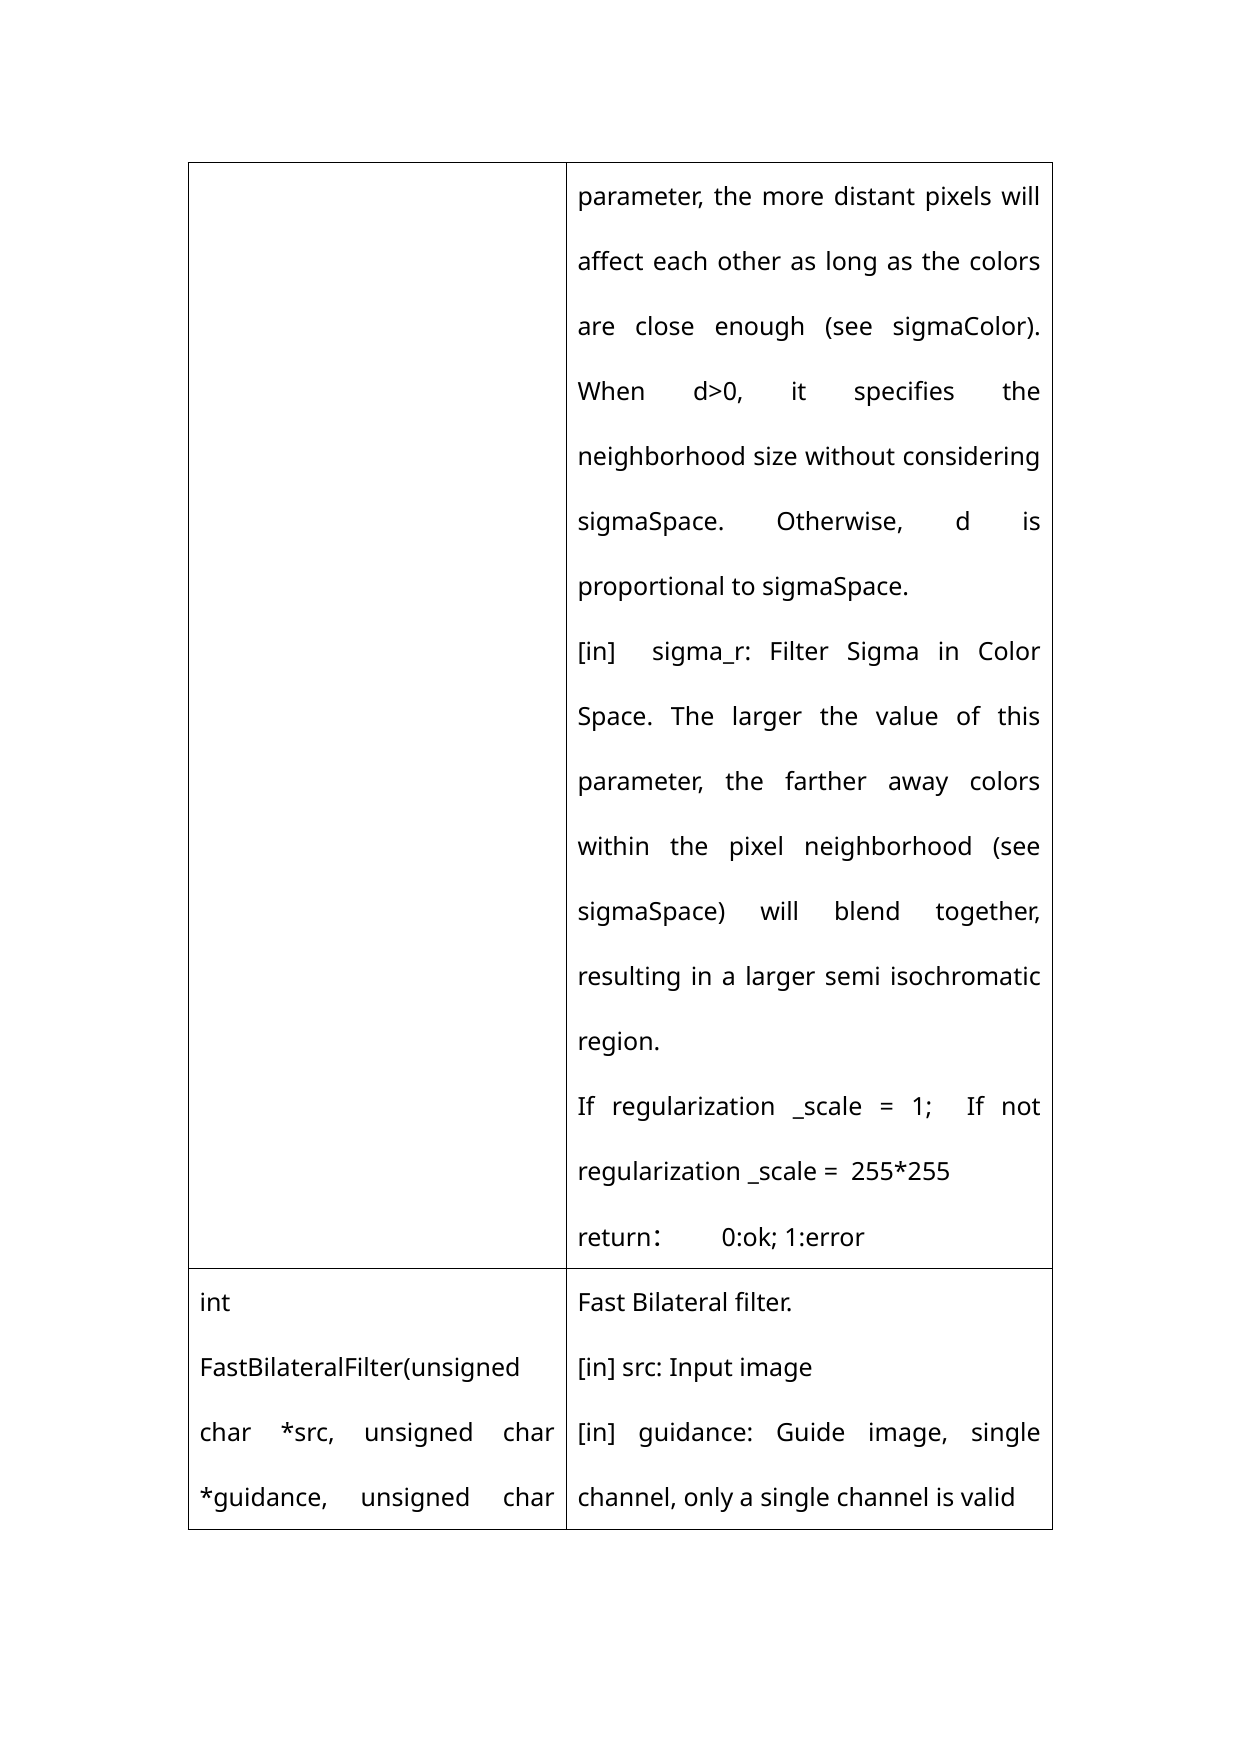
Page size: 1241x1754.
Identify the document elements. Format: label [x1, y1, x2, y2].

table_cell [189, 1269, 566, 1529]
table_cell [567, 1269, 1052, 1529]
table_cell [189, 163, 566, 1268]
table_cell [567, 163, 1052, 1268]
